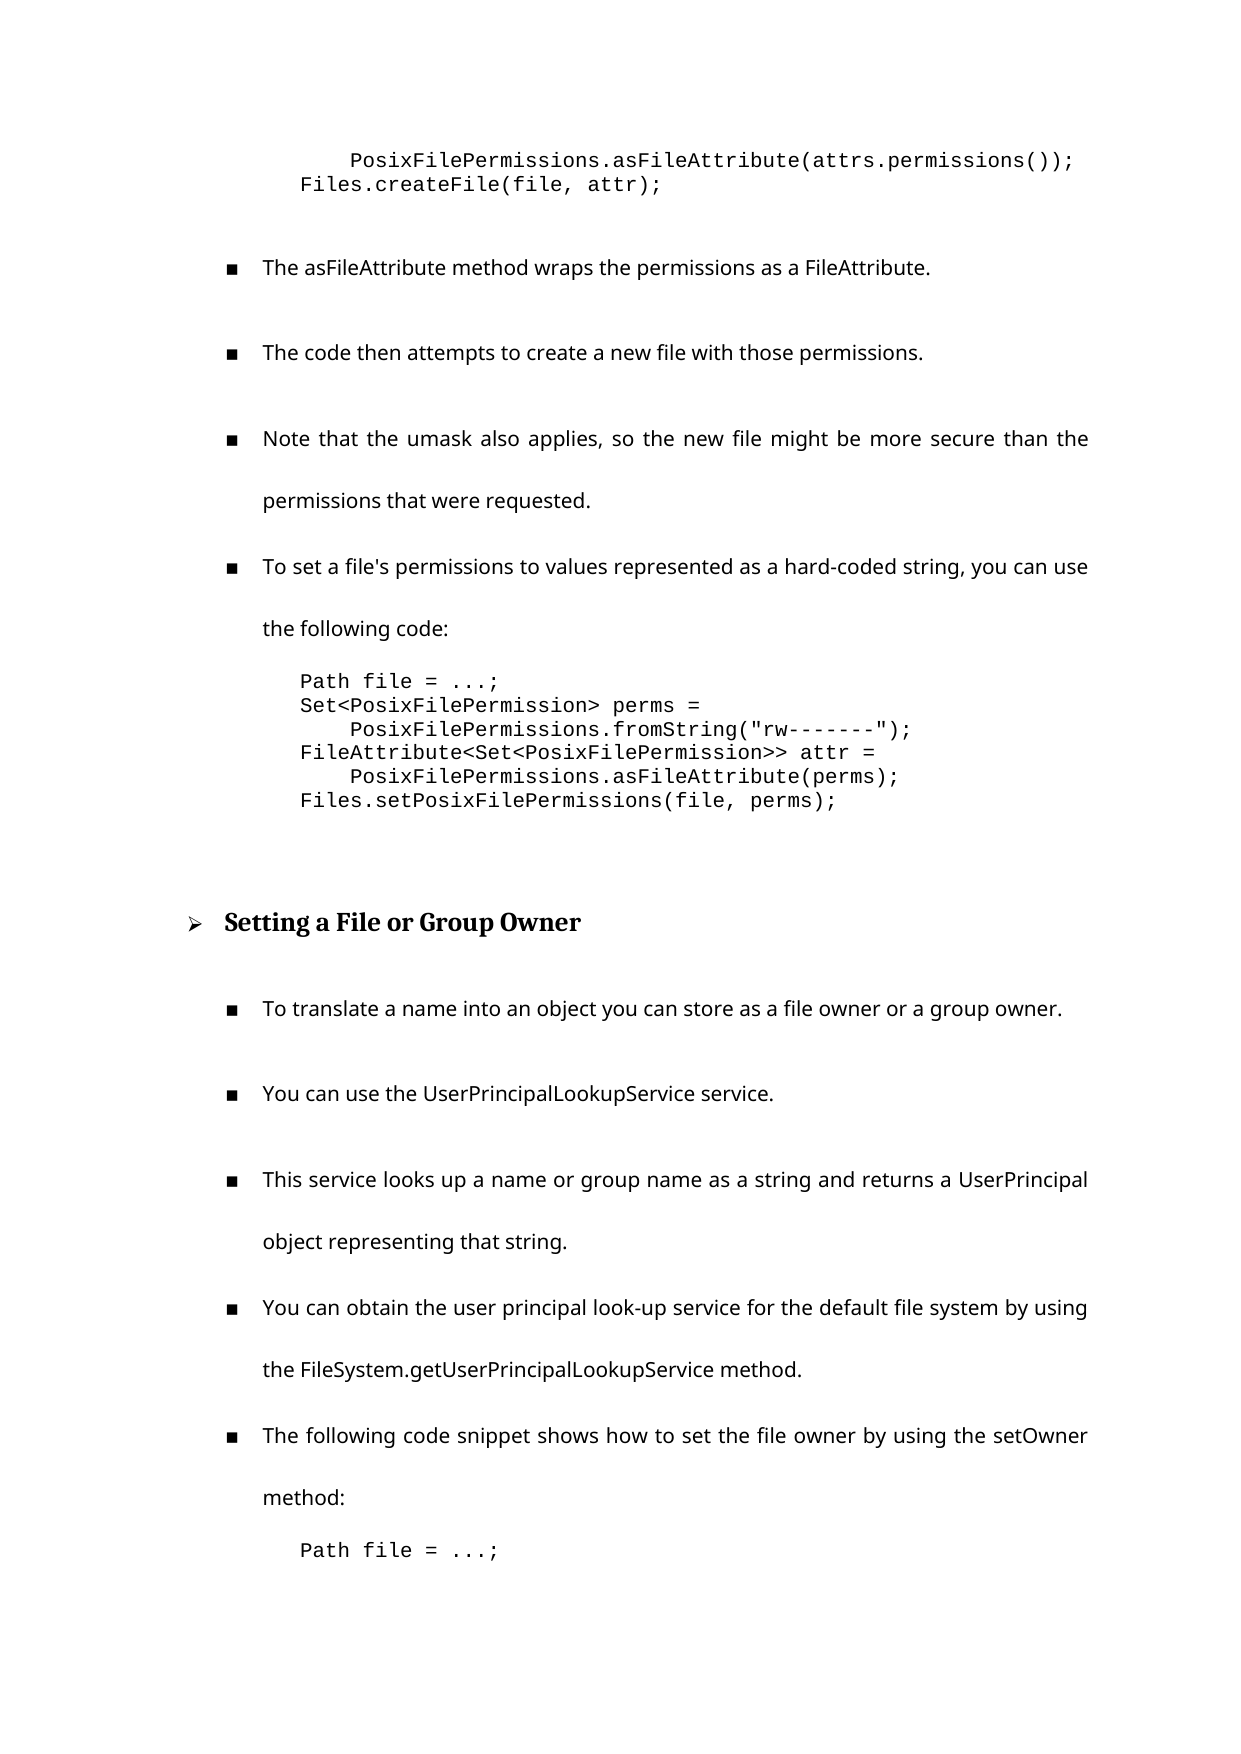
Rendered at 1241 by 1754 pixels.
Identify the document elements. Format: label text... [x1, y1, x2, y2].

text Set<PosixFilePermission> perms = [300, 695, 1090, 719]
list The asFileAttribute method wraps the permissions as a FileAttribute. [225, 244, 1090, 287]
text PosixFilePermissions.asFileAttribute(perms); [300, 766, 1090, 790]
list You can obtain the user principal look-up service for the default file system by using the FileSystem.getUserPrincipalLookupService method. [225, 1284, 1090, 1384]
list The following code snippet shows how to set the file owner by using the setOwner method: [225, 1412, 1090, 1512]
list Setting a File or Group Owner [187, 900, 1090, 943]
list Note that the umask also applies, so the new file might be more secure than the permissions that were requested. [225, 415, 1090, 515]
list To set a file's permissions to values represented as a hard-coded string, you can use the following code: [225, 543, 1090, 643]
text Path file = ...; [300, 671, 1090, 695]
list You can use the UserPrincipalLookupService service. [225, 1071, 1090, 1114]
list The code then attempts to create a new file with those permissions. [225, 330, 1090, 373]
text Files.createFile(file, attr); [300, 174, 1090, 197]
text PosixFilePermissions.asFileAttribute(attrs.permissions()); [300, 150, 1090, 174]
text FileAttribute<Set<PosixFilePermission>> attr = [300, 742, 1090, 766]
text PosixFilePermissions.fromString("rw-------"); [300, 719, 1090, 742]
text Files.setPosixFilePermissions(file, perms); [300, 790, 1090, 813]
list This service looks up a name or group name as a string and returns a UserPrincipal object representing that string. [225, 1156, 1090, 1256]
list To translate a name into an object you can store as a file owner or a group owner. [225, 986, 1090, 1028]
text Path file = ...; [300, 1540, 1090, 1564]
